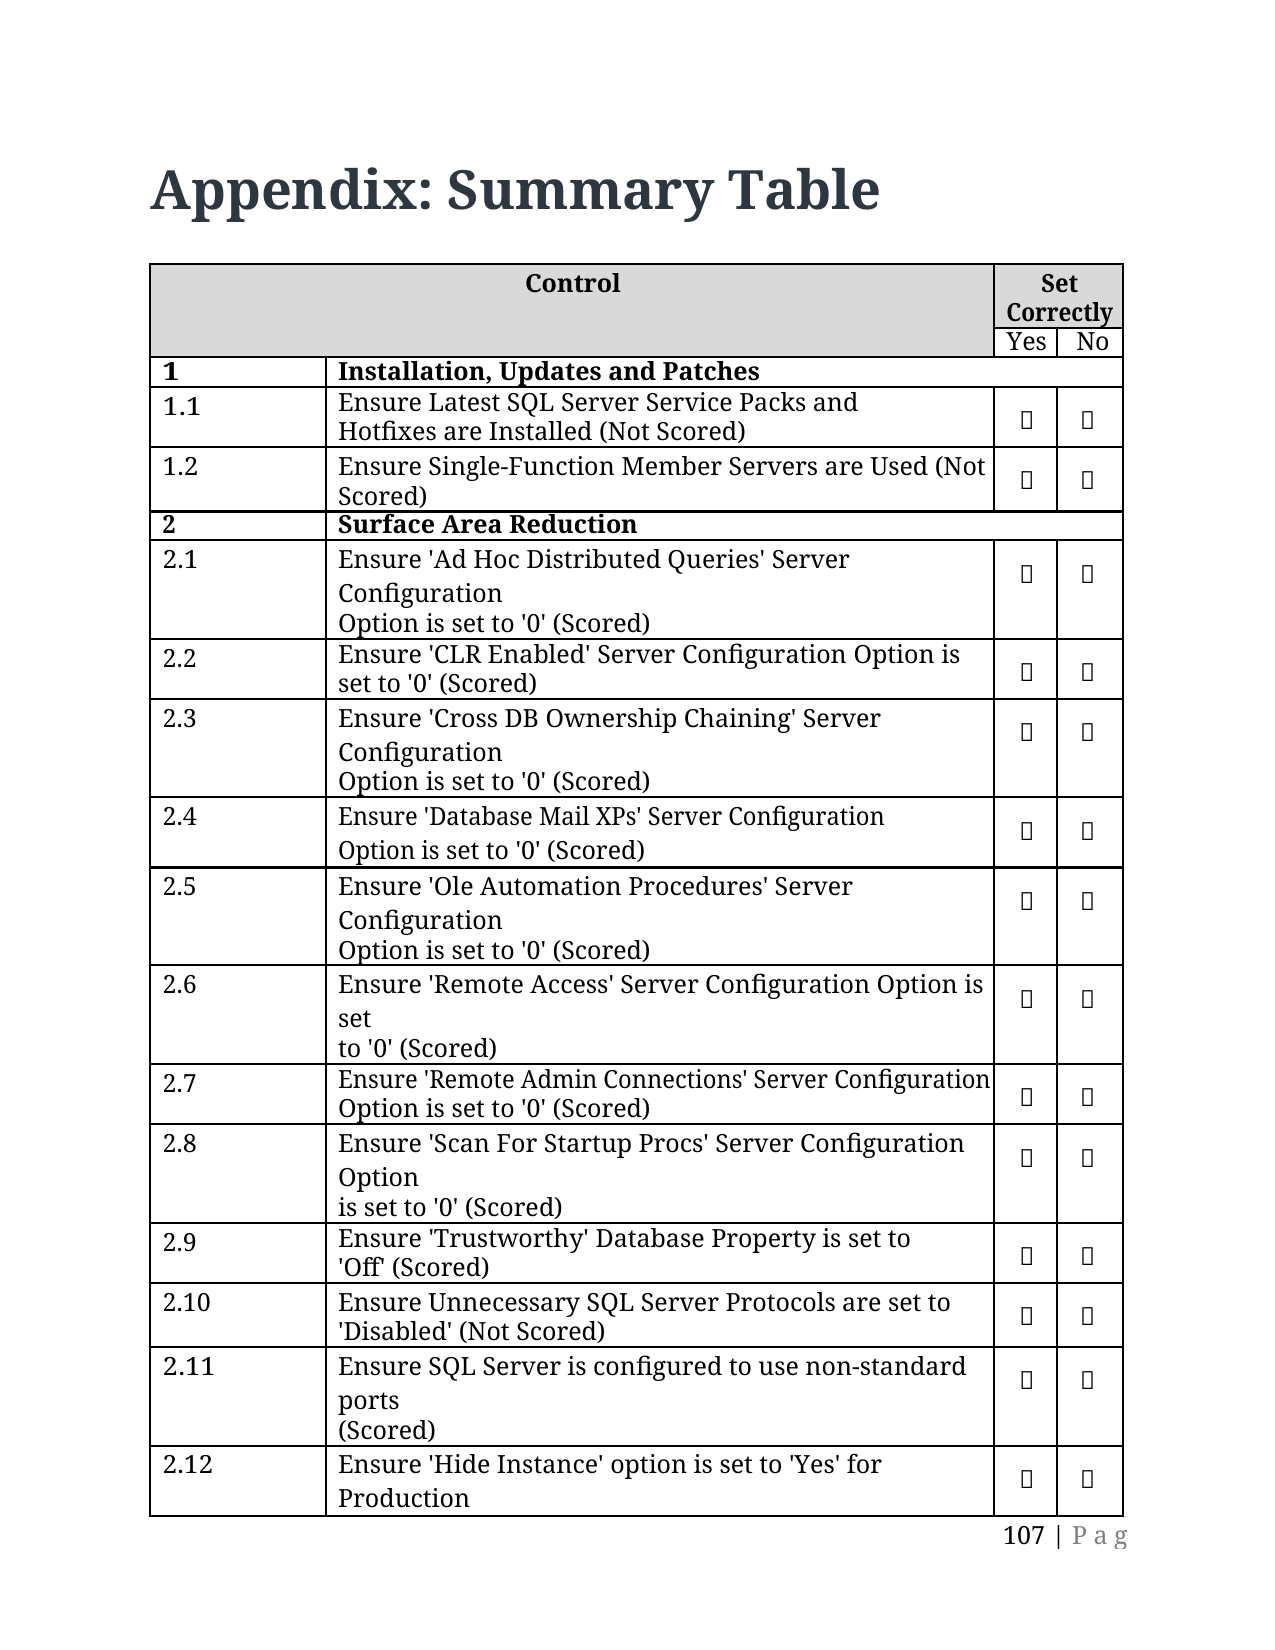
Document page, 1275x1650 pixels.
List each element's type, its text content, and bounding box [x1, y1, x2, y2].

table_cell 2.10 [151, 1284, 325, 1346]
table_cell Yes [995, 329, 1056, 356]
table_cell Surface Area Reduction [327, 513, 1122, 539]
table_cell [327, 1447, 993, 1515]
table_cell Ensure 'Remote Admin Connections' Server Configuration Option is set to '0' (Scored) [327, 1065, 993, 1123]
table_cell 2.1 [151, 541, 325, 638]
table_cell Ensure Unnecessary SQL Server Protocols are set to 'Disabled' (Not Scored) [327, 1284, 993, 1346]
table_cell  [1058, 798, 1122, 866]
table_cell  [995, 1284, 1056, 1346]
table_cell Ensure 'Cross DB Ownership Chaining' Server Configuration Option is set to '0' (Scored) [327, 700, 993, 796]
table_cell Ensure 'CLR Enabled' Server Configuration Option is set to '0' (Scored) [327, 640, 993, 698]
table_cell 1.2 [151, 448, 325, 510]
table_cell Ensure 'Database Mail XPs' Server Configuration Option is set to '0' (Scored) [327, 798, 993, 866]
table_cell 2.4 [151, 798, 325, 866]
table_cell  [995, 966, 1056, 1063]
table_cell  [1058, 700, 1122, 796]
table_cell  [995, 1447, 1056, 1515]
table_cell Ensure 'Ole Automation Procedures' Server Configuration Option is set to '0' (Scored) [327, 869, 993, 964]
table_cell  [1058, 1284, 1122, 1346]
table_cell  [995, 640, 1056, 698]
table_cell  [995, 1065, 1056, 1123]
table_cell Ensure Latest SQL Server Service Packs and Hotfixes are Installed (Not Scored) [327, 388, 993, 446]
table_cell Ensure 'Scan For Startup Procs' Server Configuration Option is set to '0' (Scored) [327, 1125, 993, 1222]
table_cell  [1058, 869, 1122, 964]
table_cell  [995, 541, 1056, 638]
table_cell Ensure SQL Server is configured to use non-standard ports (Scored) [327, 1348, 993, 1444]
table_cell 2.8 [151, 1125, 325, 1222]
table_cell  [995, 1125, 1056, 1222]
table_cell  [995, 798, 1056, 866]
table_cell  [1058, 541, 1122, 638]
table_cell 2.9 [151, 1224, 325, 1282]
table_cell  [1058, 448, 1122, 510]
table_cell 1 [151, 358, 325, 386]
table_cell 2.11 [151, 1348, 325, 1444]
table_cell  [995, 700, 1056, 796]
table_cell  [1058, 1065, 1122, 1123]
table_header Set Correctly [995, 265, 1122, 327]
table_cell  [1058, 1447, 1122, 1515]
table_cell  [1058, 1125, 1122, 1222]
table_cell Ensure Single-Function Member Servers are Used (Not Scored) [327, 448, 993, 510]
table_cell 2.12 [151, 1447, 325, 1515]
table_cell  [1058, 1224, 1122, 1282]
table_cell  [1058, 1348, 1122, 1444]
table_cell Ensure 'Ad Hoc Distributed Queries' Server Configuration Option is set to '0' (Scored) [327, 541, 993, 638]
table_cell  [1058, 388, 1122, 446]
table_cell Ensure 'Remote Access' Server Configuration Option is set to '0' (Scored) [327, 966, 993, 1063]
table_cell  [995, 869, 1056, 964]
table_cell  [995, 1224, 1056, 1282]
table_cell  [1058, 966, 1122, 1063]
table_cell  [1058, 640, 1122, 698]
table_cell Ensure 'Trustworthy' Database Property is set to 'Off' (Scored) [327, 1224, 993, 1282]
table_cell Installation, Updates and Patches [327, 358, 1122, 386]
table_cell 2.5 [151, 869, 325, 964]
table_cell 2.3 [151, 700, 325, 796]
subtitle Appendix: Summary Table [150, 152, 1210, 226]
table_header Control [151, 265, 993, 356]
table_cell 2.2 [151, 640, 325, 698]
table_cell  [995, 448, 1056, 510]
table_cell 2 [151, 513, 325, 539]
table_cell 2.6 [151, 966, 325, 1063]
table_cell No [1058, 329, 1122, 356]
table_cell 2.7 [151, 1065, 325, 1123]
table_cell  [995, 388, 1056, 446]
table_cell 1.1 [151, 388, 325, 446]
table_cell  [995, 1348, 1056, 1444]
